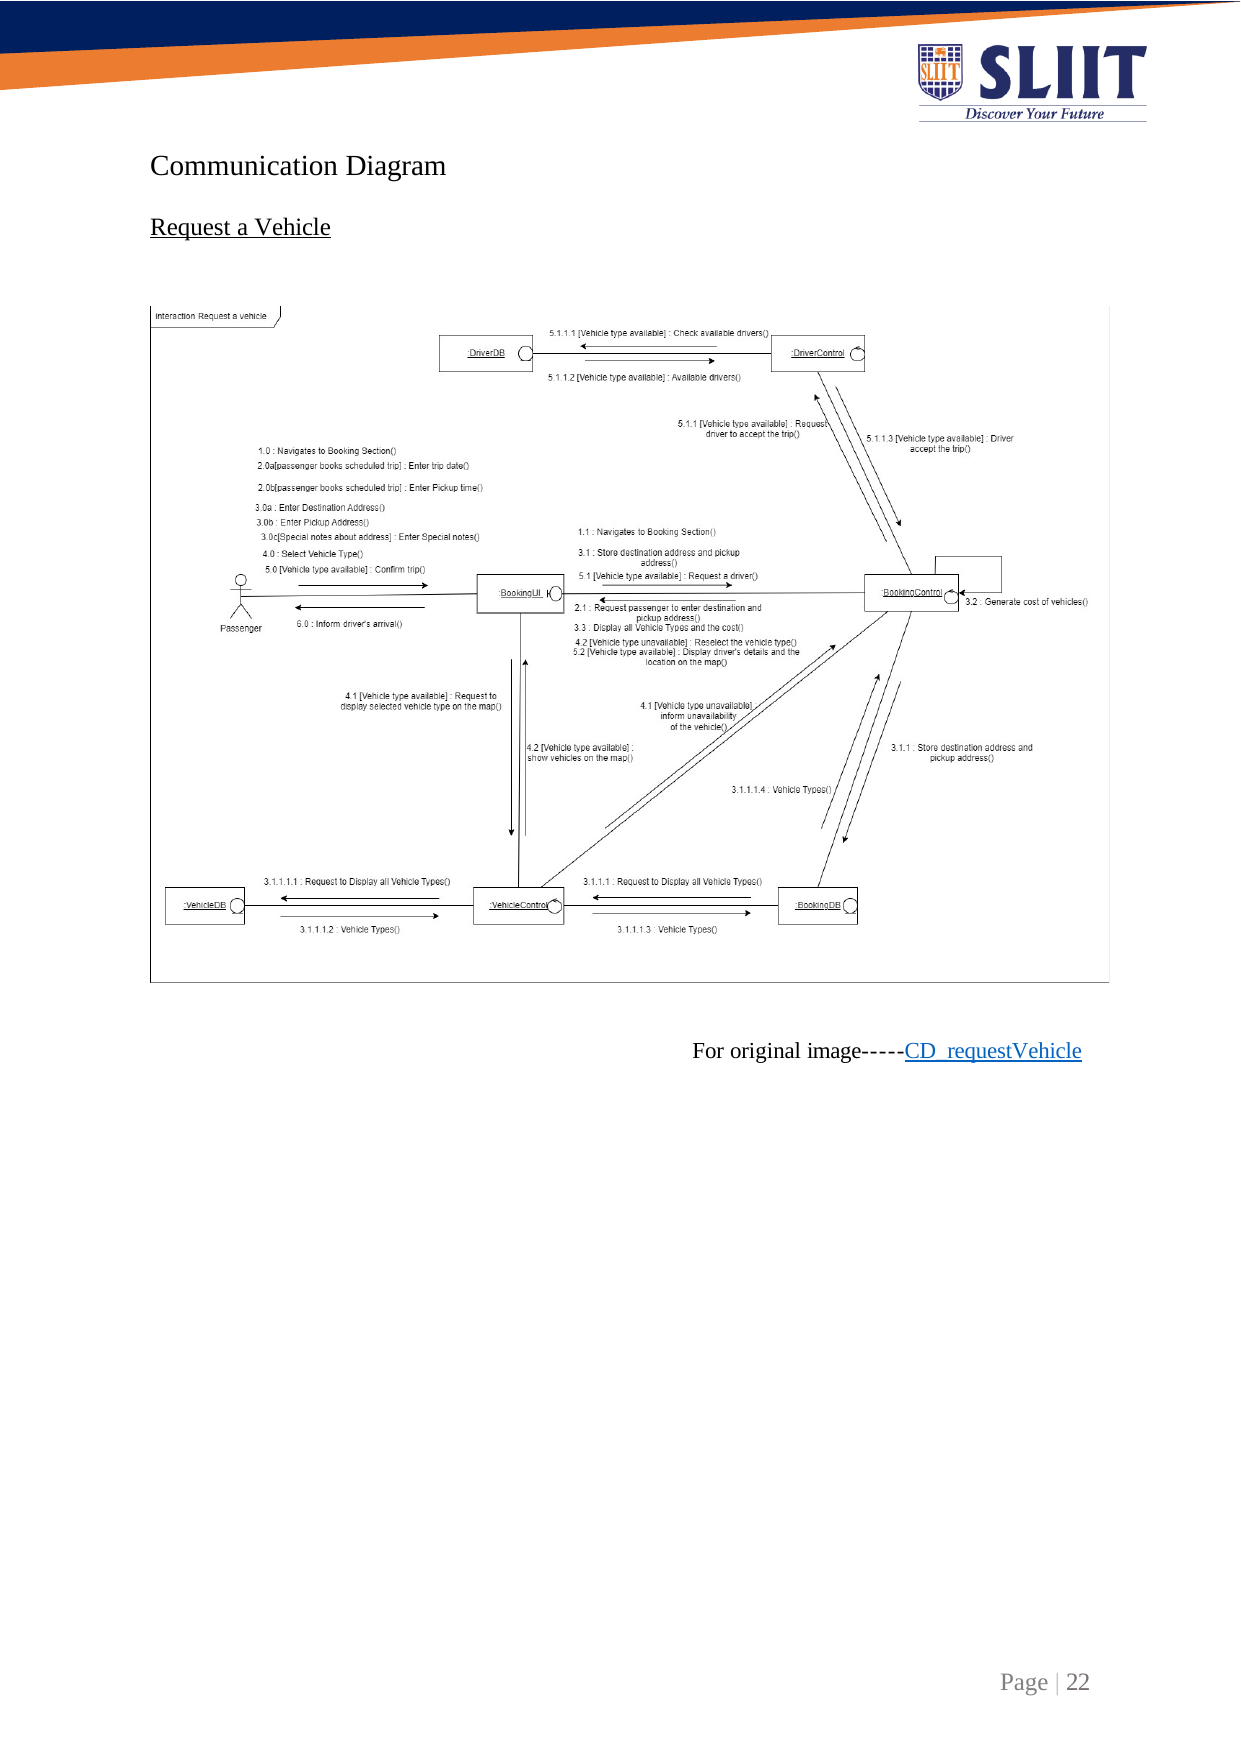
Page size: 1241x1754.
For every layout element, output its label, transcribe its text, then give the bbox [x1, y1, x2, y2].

text For original image CD_requestVehicle [692, 1038, 1138, 1064]
text Request a Vehicle [150, 212, 1138, 240]
picture [150, 306, 1110, 983]
subtitle Communication Diagram [150, 148, 1138, 182]
picture [918, 44, 1147, 122]
